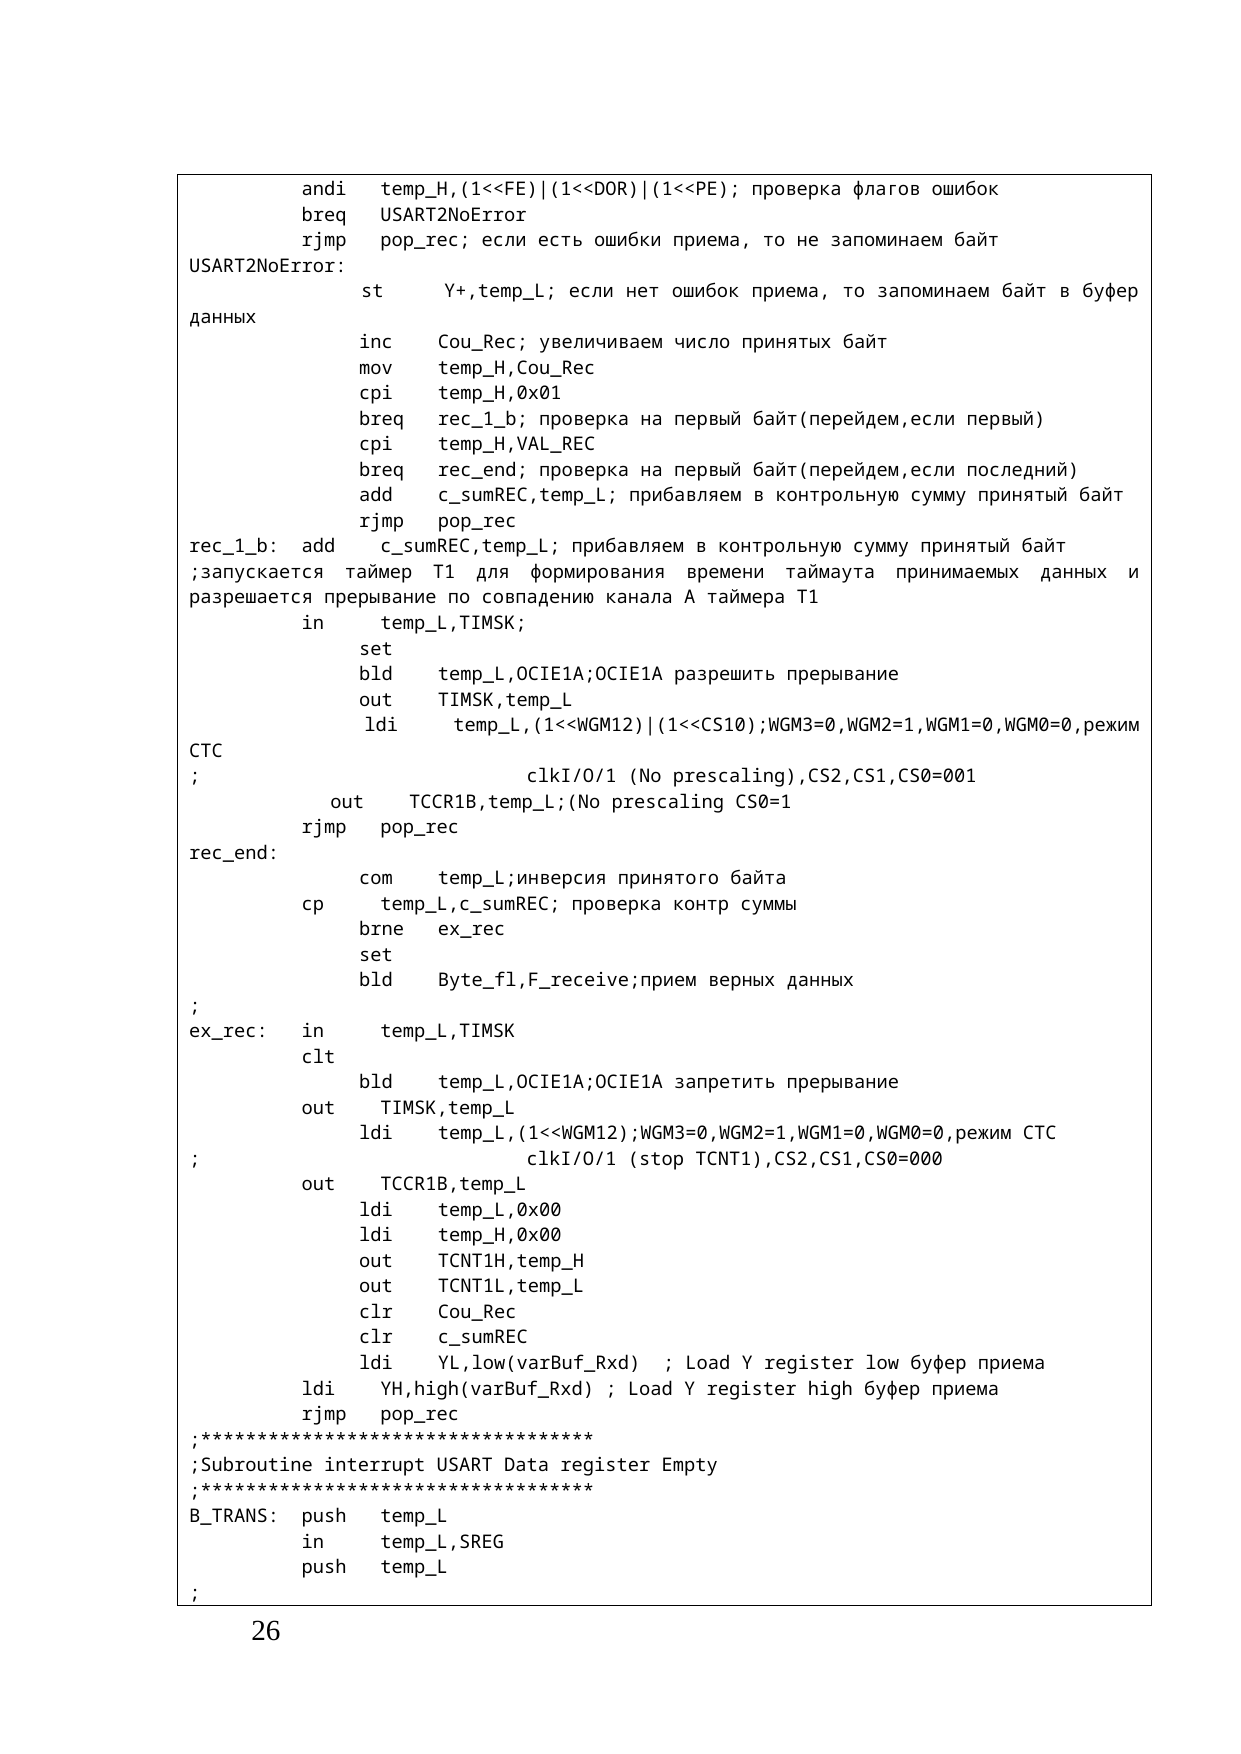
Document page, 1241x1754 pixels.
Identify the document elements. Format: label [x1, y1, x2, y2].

table_header [178, 175, 1151, 1604]
